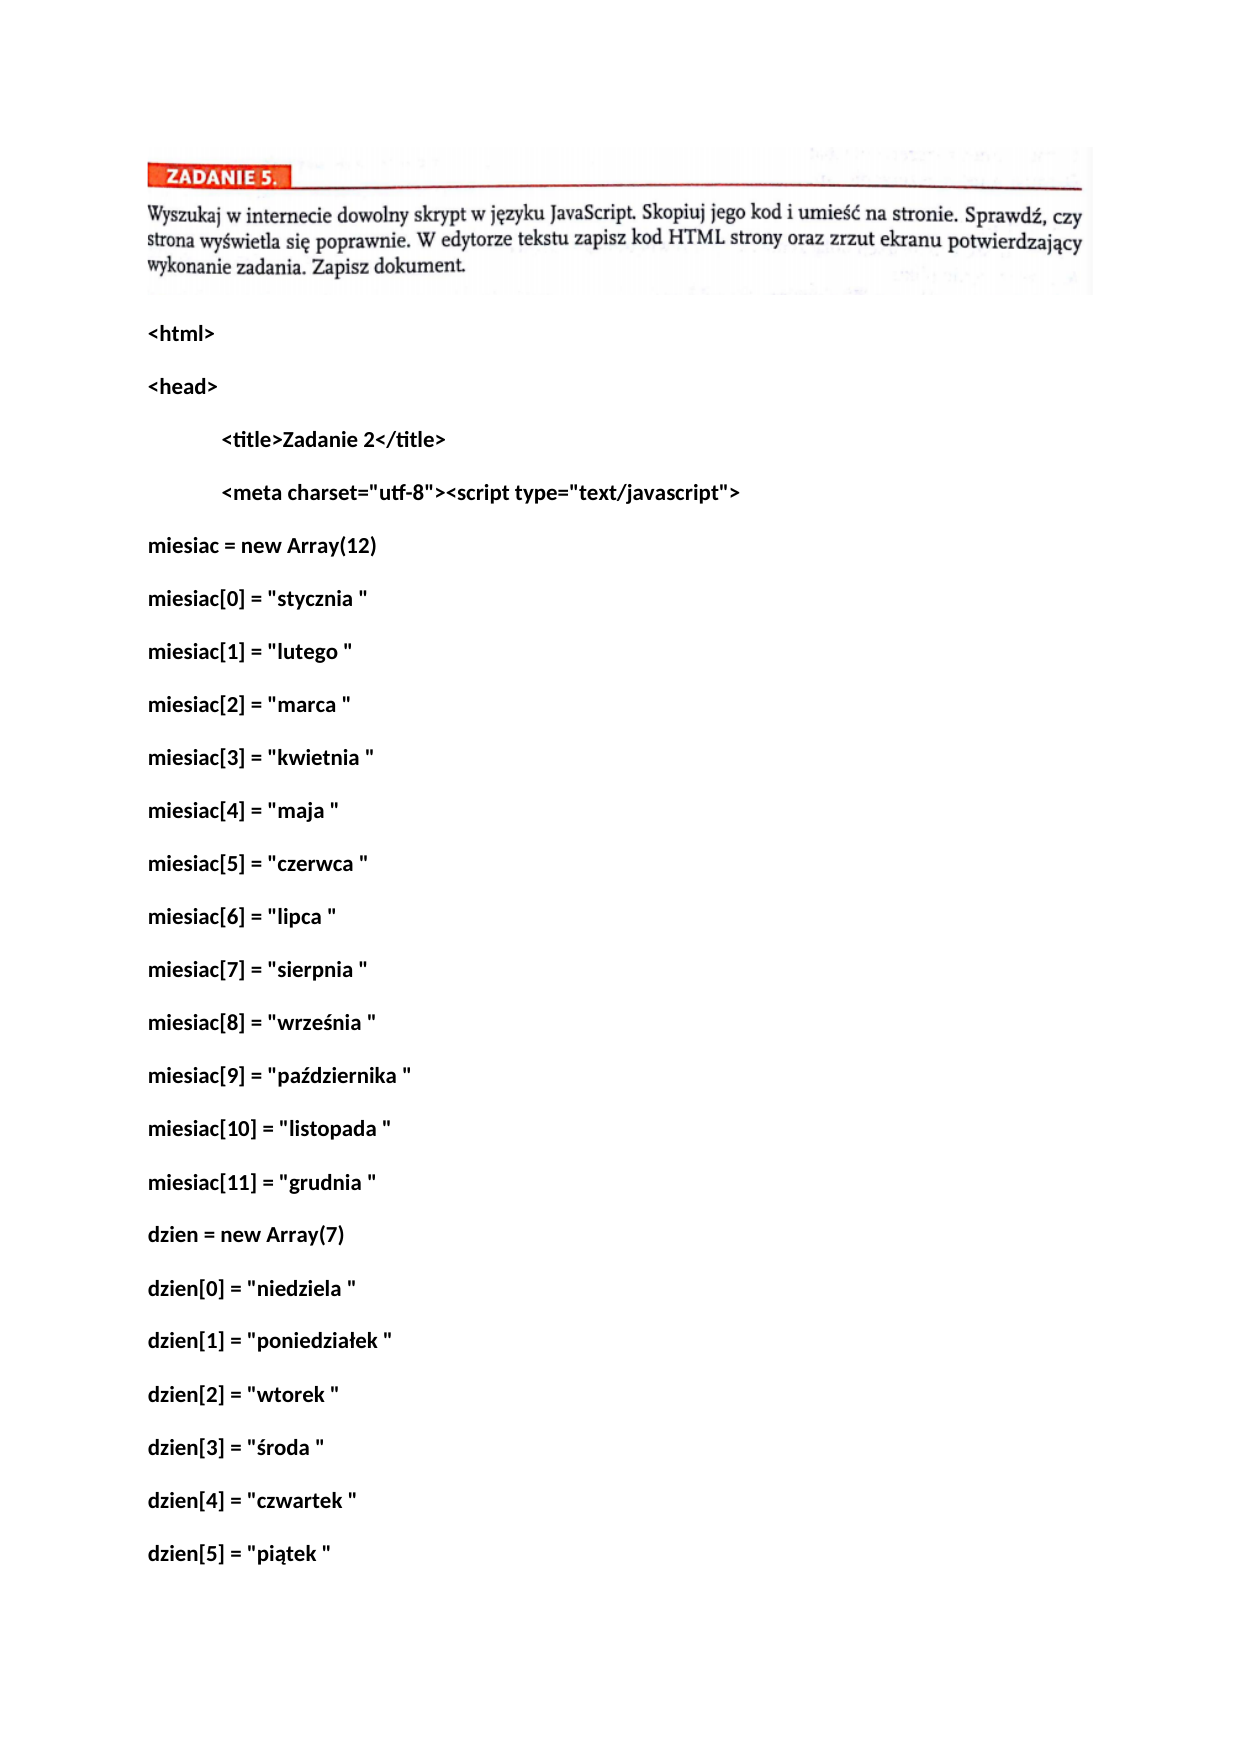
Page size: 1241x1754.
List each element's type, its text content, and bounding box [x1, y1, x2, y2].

picture [147, 147, 1093, 295]
text miesiac[10] = "listopada " [148, 1114, 1093, 1143]
text <html> [148, 319, 1093, 347]
text miesiac[3] = "kwietnia " [148, 743, 1093, 771]
text miesiac[9] = "października " [148, 1062, 1093, 1089]
text dzien[1] = "poniedziałek " [148, 1327, 1093, 1355]
text miesiac[0] = "stycznia " [148, 584, 1093, 612]
text dzien[2] = "wtorek " [148, 1380, 1093, 1408]
text miesiac[1] = "lutego " [148, 637, 1093, 665]
text <head> [148, 372, 1093, 400]
text dzien[4] = "czwartek " [148, 1486, 1093, 1514]
text miesiac[2] = "marca " [148, 690, 1093, 718]
text miesiac[4] = "maja " [148, 796, 1093, 824]
text dzien[5] = "piątek " [148, 1539, 1093, 1567]
text miesiac[6] = "lipca " [148, 902, 1093, 931]
text miesiac[7] = "sierpnia " [148, 956, 1093, 983]
text miesiac[5] = "czerwca " [148, 849, 1093, 877]
text <title>Zadanie 2</title> [148, 425, 1093, 453]
text miesiac[8] = "września " [148, 1008, 1093, 1037]
text miesiac = new Array(12) [148, 531, 1093, 559]
text dzien[3] = "środa " [148, 1433, 1093, 1461]
text <meta charset="utf-8"><script type="text/javascript"> [148, 478, 1093, 506]
text dzien = new Array(7) [148, 1221, 1093, 1249]
text miesiac[11] = "grudnia " [148, 1168, 1093, 1196]
text dzien[0] = "niedziela " [148, 1274, 1093, 1302]
